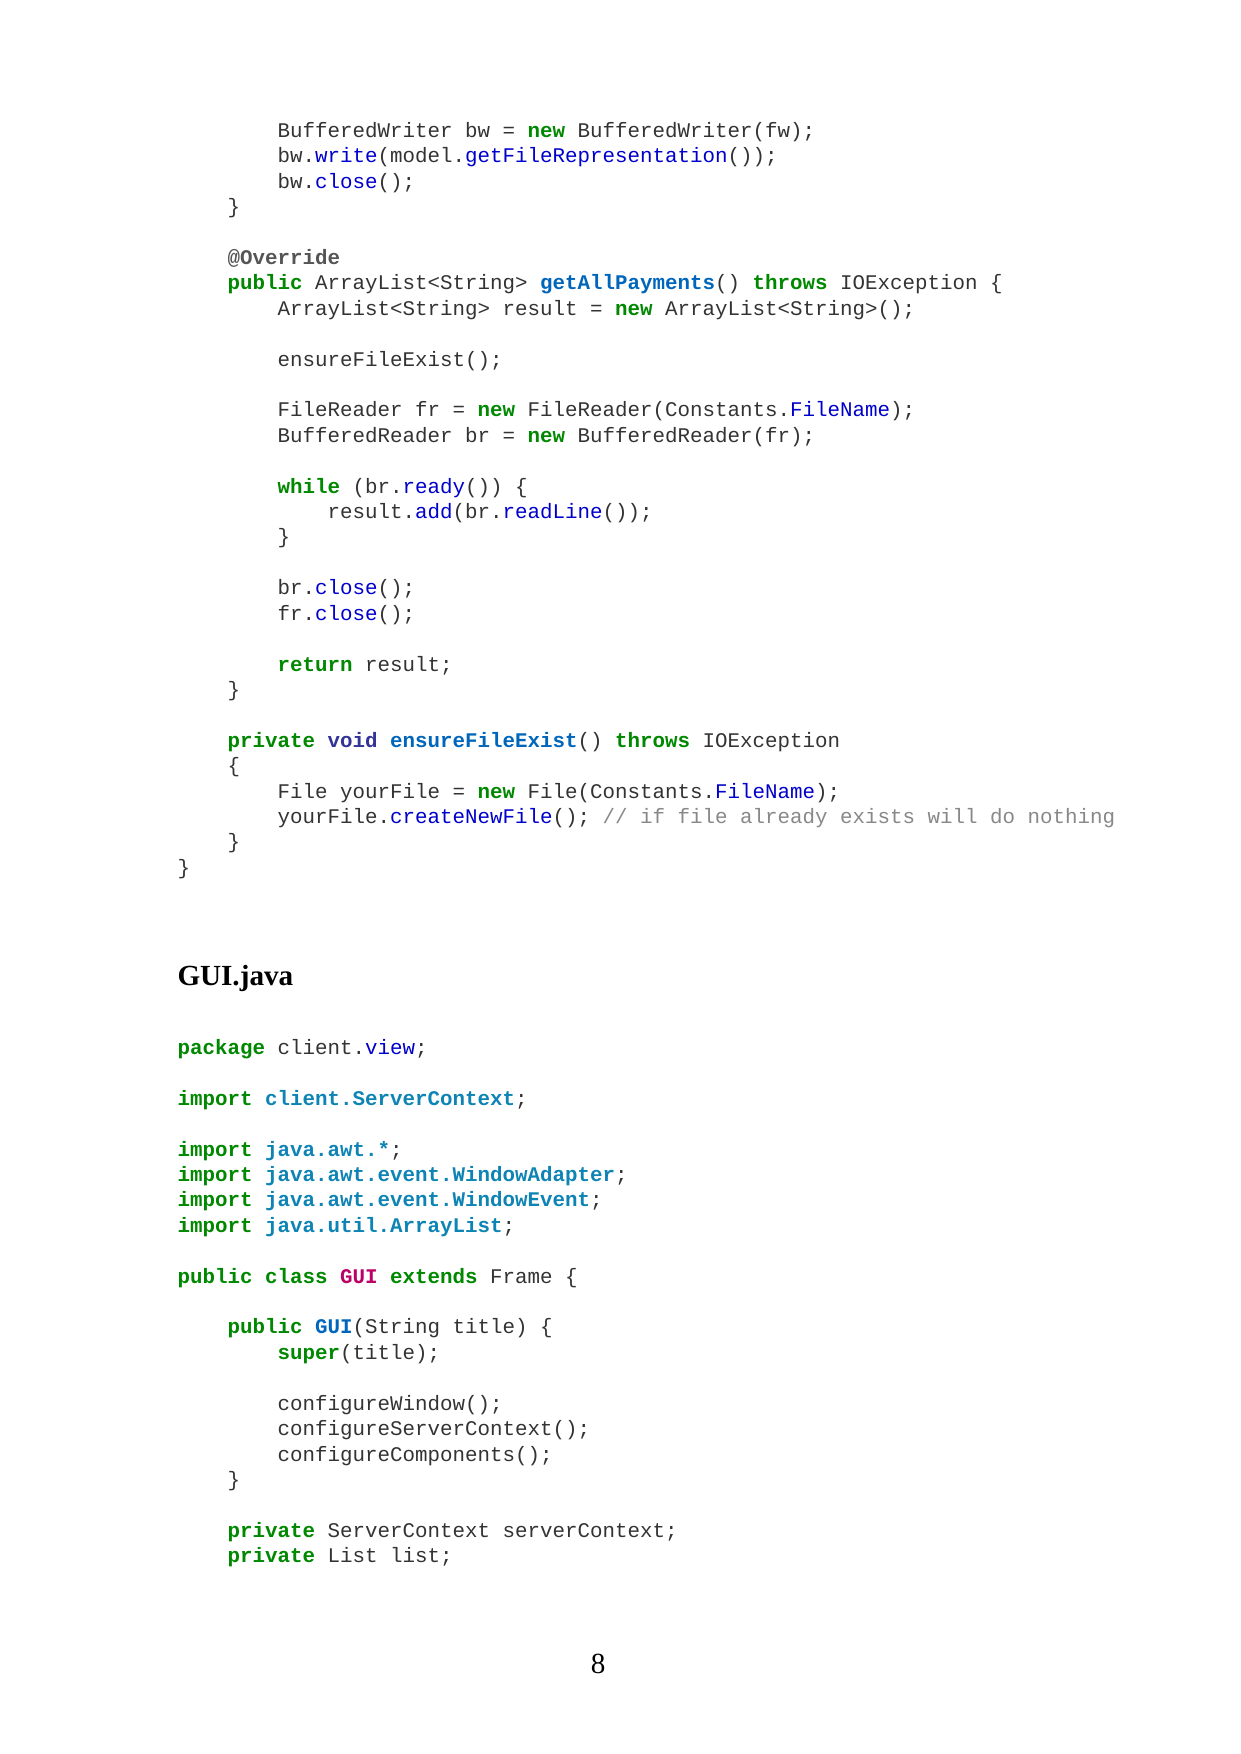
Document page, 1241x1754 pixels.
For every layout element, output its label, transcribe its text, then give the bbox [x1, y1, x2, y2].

text private ServerContext serverContext; [177, 1518, 1152, 1543]
text } [177, 677, 1152, 703]
text configureComponents(); [177, 1442, 1152, 1467]
text yourFile.createNewFile(); // if file already exists will do nothing [177, 804, 1152, 830]
text import java.awt.*; [177, 1137, 1152, 1162]
text result.add(br.readLine()); [177, 499, 1152, 525]
text public ArrayList<String> getAllPayments() throws IOException { [177, 271, 1152, 296]
text } [177, 194, 1152, 220]
text configureServerContext(); [177, 1416, 1152, 1442]
text package client.view; [177, 1035, 1152, 1061]
text } [177, 525, 1152, 550]
text public class GUI extends Frame { [177, 1264, 1152, 1289]
text ensureFileExist(); [177, 347, 1152, 372]
text } [177, 1467, 1152, 1493]
text import java.awt.event.WindowAdapter; [177, 1162, 1152, 1188]
text private void ensureFileExist() throws IOException [177, 728, 1152, 753]
text return result; [177, 652, 1152, 677]
text private List list; [177, 1543, 1152, 1569]
text bw.write(model.getFileRepresentation()); [177, 143, 1152, 169]
text public GUI(String title) { [177, 1315, 1152, 1340]
text import client.ServerContext; [177, 1086, 1152, 1111]
text } [177, 855, 1152, 881]
text BufferedWriter bw = new BufferedWriter(fw); [177, 118, 1152, 143]
text super(title); [177, 1340, 1152, 1366]
text File yourFile = new File(Constants.FileName); [177, 779, 1152, 804]
text @Override [177, 245, 1152, 271]
text ArrayList<String> result = new ArrayList<String>(); [177, 296, 1152, 321]
text br.close(); [177, 576, 1152, 601]
text FileReader fr = new FileReader(Constants.FileName); [177, 398, 1152, 423]
text import java.awt.event.WindowEvent; [177, 1188, 1152, 1213]
text BufferedReader br = new BufferedReader(fr); [177, 423, 1152, 448]
text import java.util.ArrayList; [177, 1213, 1152, 1238]
text bw.close(); [177, 169, 1152, 194]
text while (br.ready()) { [177, 474, 1152, 499]
text fr.close(); [177, 601, 1152, 626]
text { [177, 753, 1152, 779]
text configureWindow(); [177, 1391, 1152, 1416]
text } [177, 830, 1152, 855]
text GUI.java [177, 958, 1152, 991]
